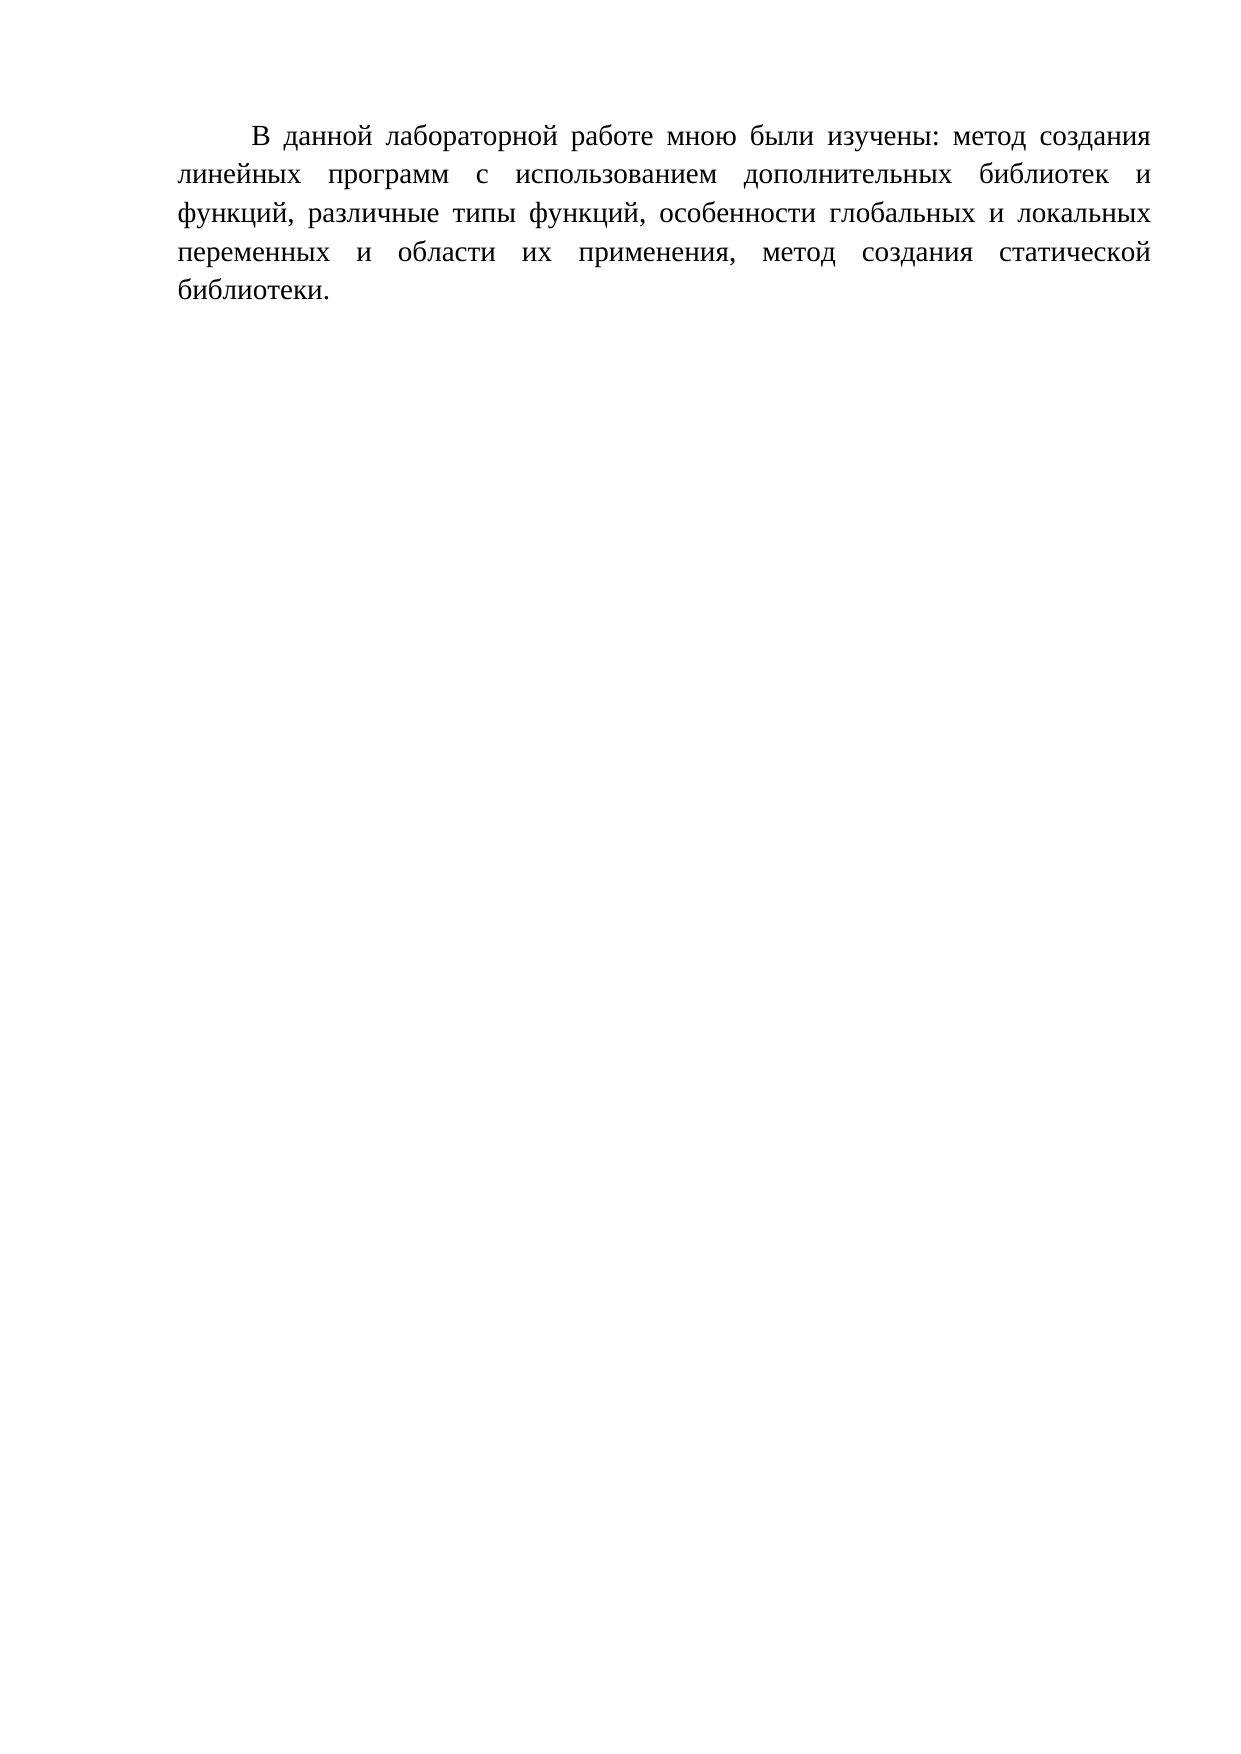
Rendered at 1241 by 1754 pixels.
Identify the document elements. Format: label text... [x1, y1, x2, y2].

text В данной лабораторной работе мною были изучены: метод создания линейных программ с использованием дополнительных библиотек и функций, различные типы функций, особенности глобальных и локальных переменных и области их применения, метод создания статической библиотеки. [177, 118, 1152, 306]
